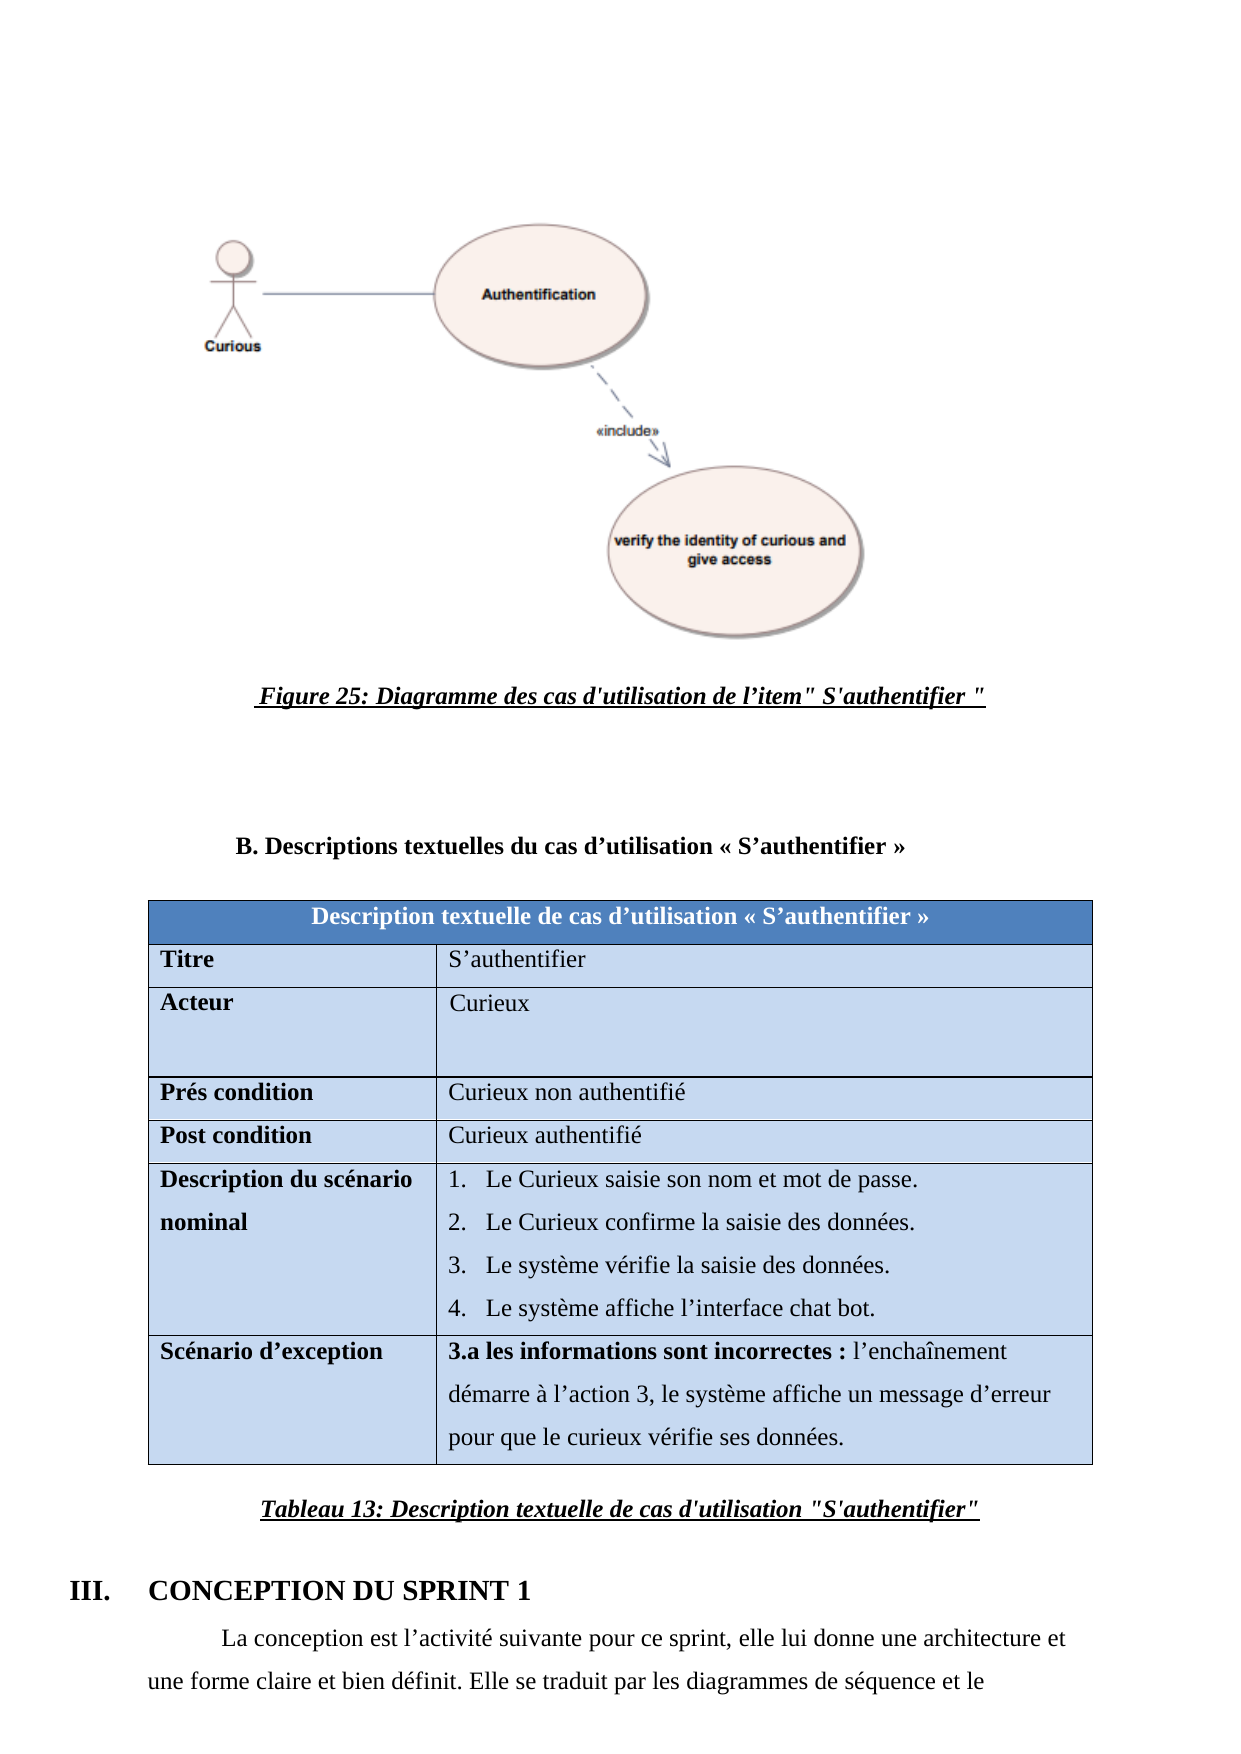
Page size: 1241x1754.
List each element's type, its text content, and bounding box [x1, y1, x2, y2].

table_cell Prés condition [149, 1078, 436, 1119]
subtitle B. Descriptions textuelles du cas d’utilisation « S’authentifier » [223, 831, 1134, 859]
subtitle CONCEPTION DU SPRINT 1 [110, 1573, 1134, 1607]
table_header Description textuelle de cas d’utilisation « S’authentifier » [149, 901, 1092, 944]
table_cell Le Curieux saisie son nom et mot de passe. Le Curieux confirme la saisie des données. Le système vérifie la saisie des données. Le système affiche l’interface chat bot. [437, 1164, 1092, 1335]
table_cell Curieux authentifié [437, 1121, 1092, 1162]
table_cell Scénario d’exception [149, 1336, 436, 1464]
table_cell Titre [149, 945, 436, 987]
text Tableau 13: Description textuelle de cas d'utilisation "S'authentifier" [141, 1494, 1099, 1523]
table_cell Curieux non authentifié [437, 1078, 1092, 1119]
table_cell Curieux [437, 988, 1092, 1076]
text Figure 25: Diagramme des cas d'utilisation de l’item" S'authentifier " [141, 681, 1099, 710]
table_cell Post condition [149, 1121, 436, 1162]
table_cell S’authentifier [437, 945, 1092, 987]
table_cell 3.a les informations sont incorrectes : l’enchaînement démarre à l’action 3, le système affiche un message d’erreur pour que le curieux vérifie ses données. [437, 1336, 1092, 1464]
table_cell Acteur [149, 988, 436, 1076]
table_cell Description du scénario nominal [149, 1164, 436, 1335]
picture [147, 137, 971, 646]
